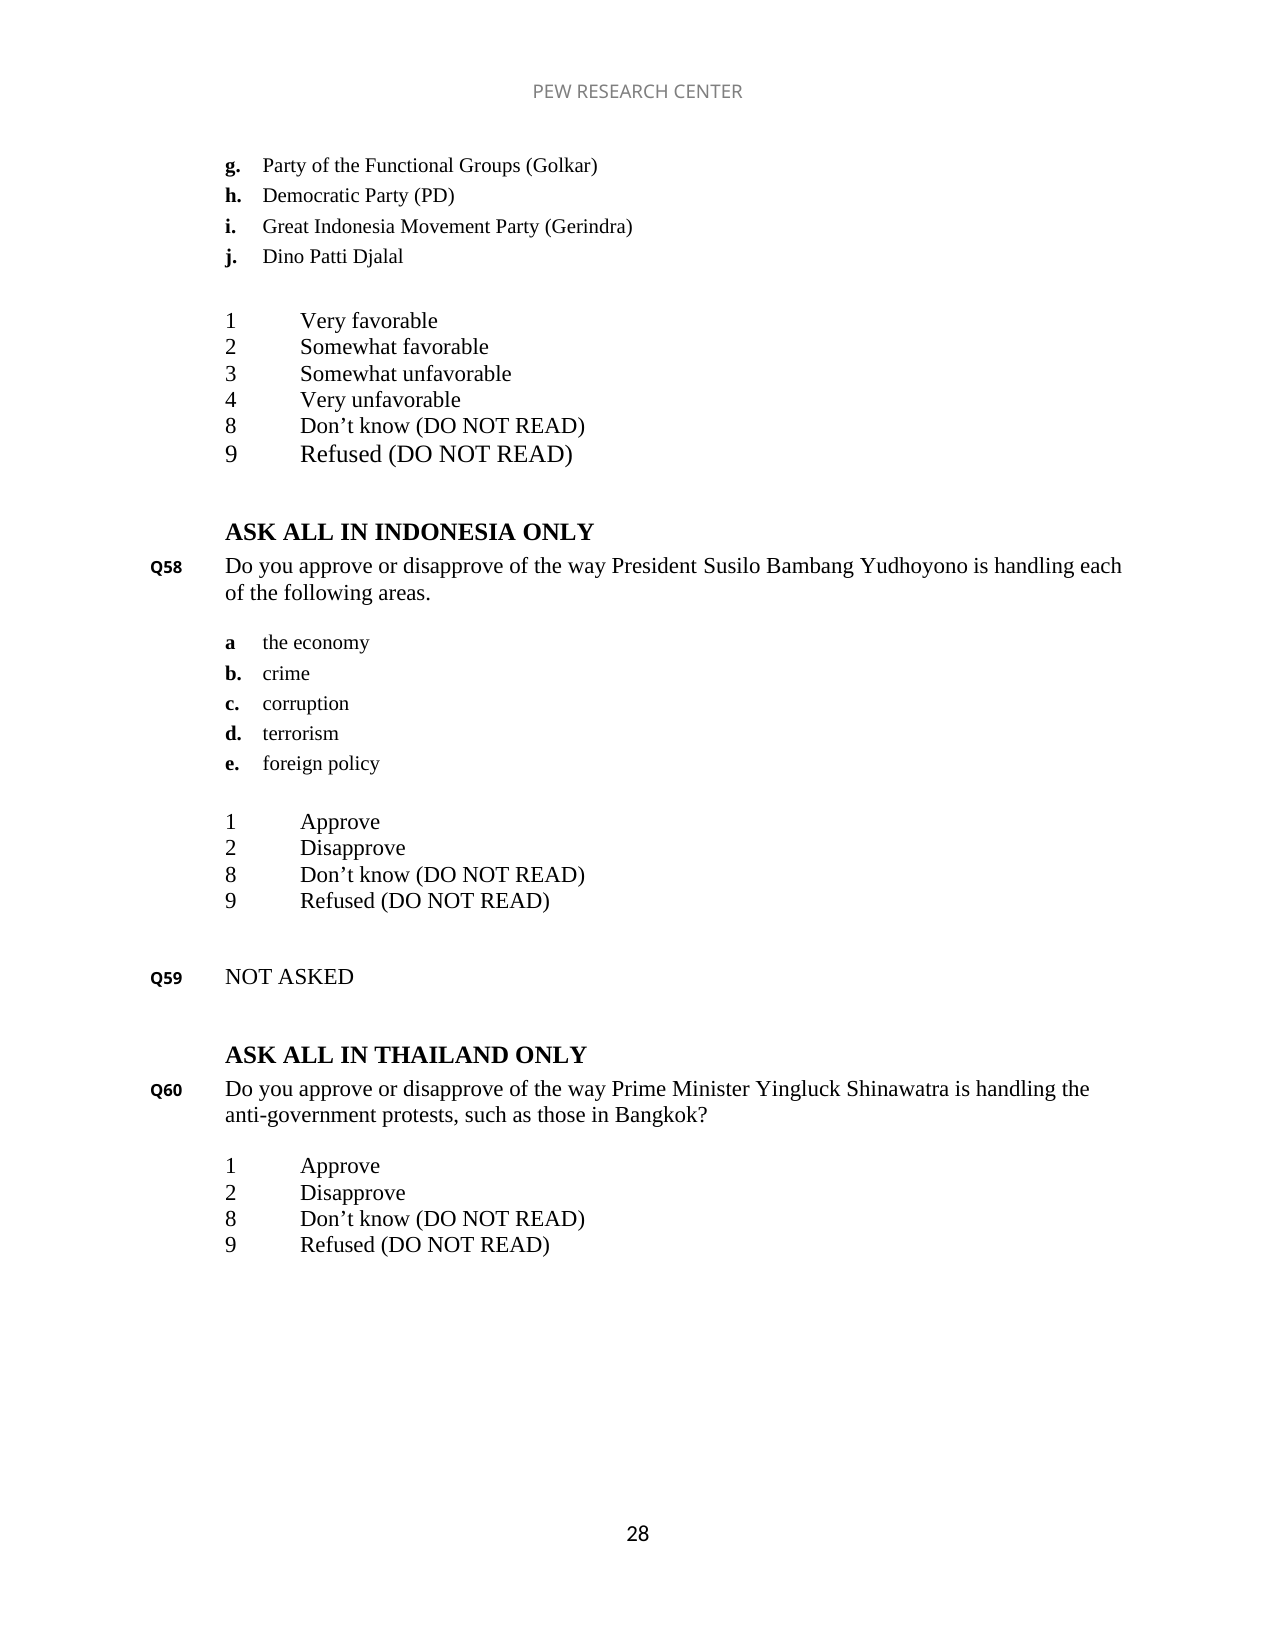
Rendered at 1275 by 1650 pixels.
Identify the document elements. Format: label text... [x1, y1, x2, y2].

text 1 Approve [225, 808, 1125, 834]
text 1 Approve [225, 1152, 1125, 1179]
text 8 Don’t know (DO NOT READ) [225, 1205, 1125, 1232]
list the economy [225, 630, 1125, 654]
text ASK ALL IN THAILAND ONLY [150, 1040, 1125, 1068]
text Q59 NOT ASKED [150, 963, 1125, 990]
text g. Party of the Functional Groups (Golkar) [225, 153, 1125, 177]
text 3 Somewhat unfavorable [225, 359, 1125, 386]
text 4 Very unfavorable [225, 386, 1125, 412]
text 9 Refused (DO NOT READ) [225, 439, 1125, 467]
text 9 Refused (DO NOT READ) [225, 1232, 1125, 1258]
text 1 Very favorable [225, 307, 1125, 333]
text j. Dino Patti Djalal [225, 244, 1125, 268]
text 9 Refused (DO NOT READ) [225, 887, 1125, 913]
text ASK ALL IN INDONESIA ONLY [150, 517, 1125, 546]
text i. Great Indonesia Movement Party (Gerindra) [225, 214, 1125, 238]
text 8 Don’t know (DO NOT READ) [225, 861, 1125, 887]
list b. crime [225, 660, 1125, 684]
list c. corruption [225, 691, 1125, 715]
text h. Democratic Party (PD) [225, 183, 1125, 207]
text Q60 Do you approve or disapprove of the way Prime Minister Yingluck Shinawatra is handling the anti-government protests, such as those in Bangkok? [150, 1075, 1125, 1127]
text 2 Somewhat favorable [225, 333, 1125, 359]
text 8 Don’t know (DO NOT READ) [225, 412, 1125, 439]
list d. terrorism [225, 721, 1125, 745]
text 2 Disapprove [225, 834, 1125, 861]
text 2 Disapprove [225, 1179, 1125, 1205]
text Q58 Do you approve or disapprove of the way President Susilo Bambang Yudhoyono is handling each of the following areas. [150, 552, 1125, 605]
list e. foreign policy [225, 751, 1125, 775]
